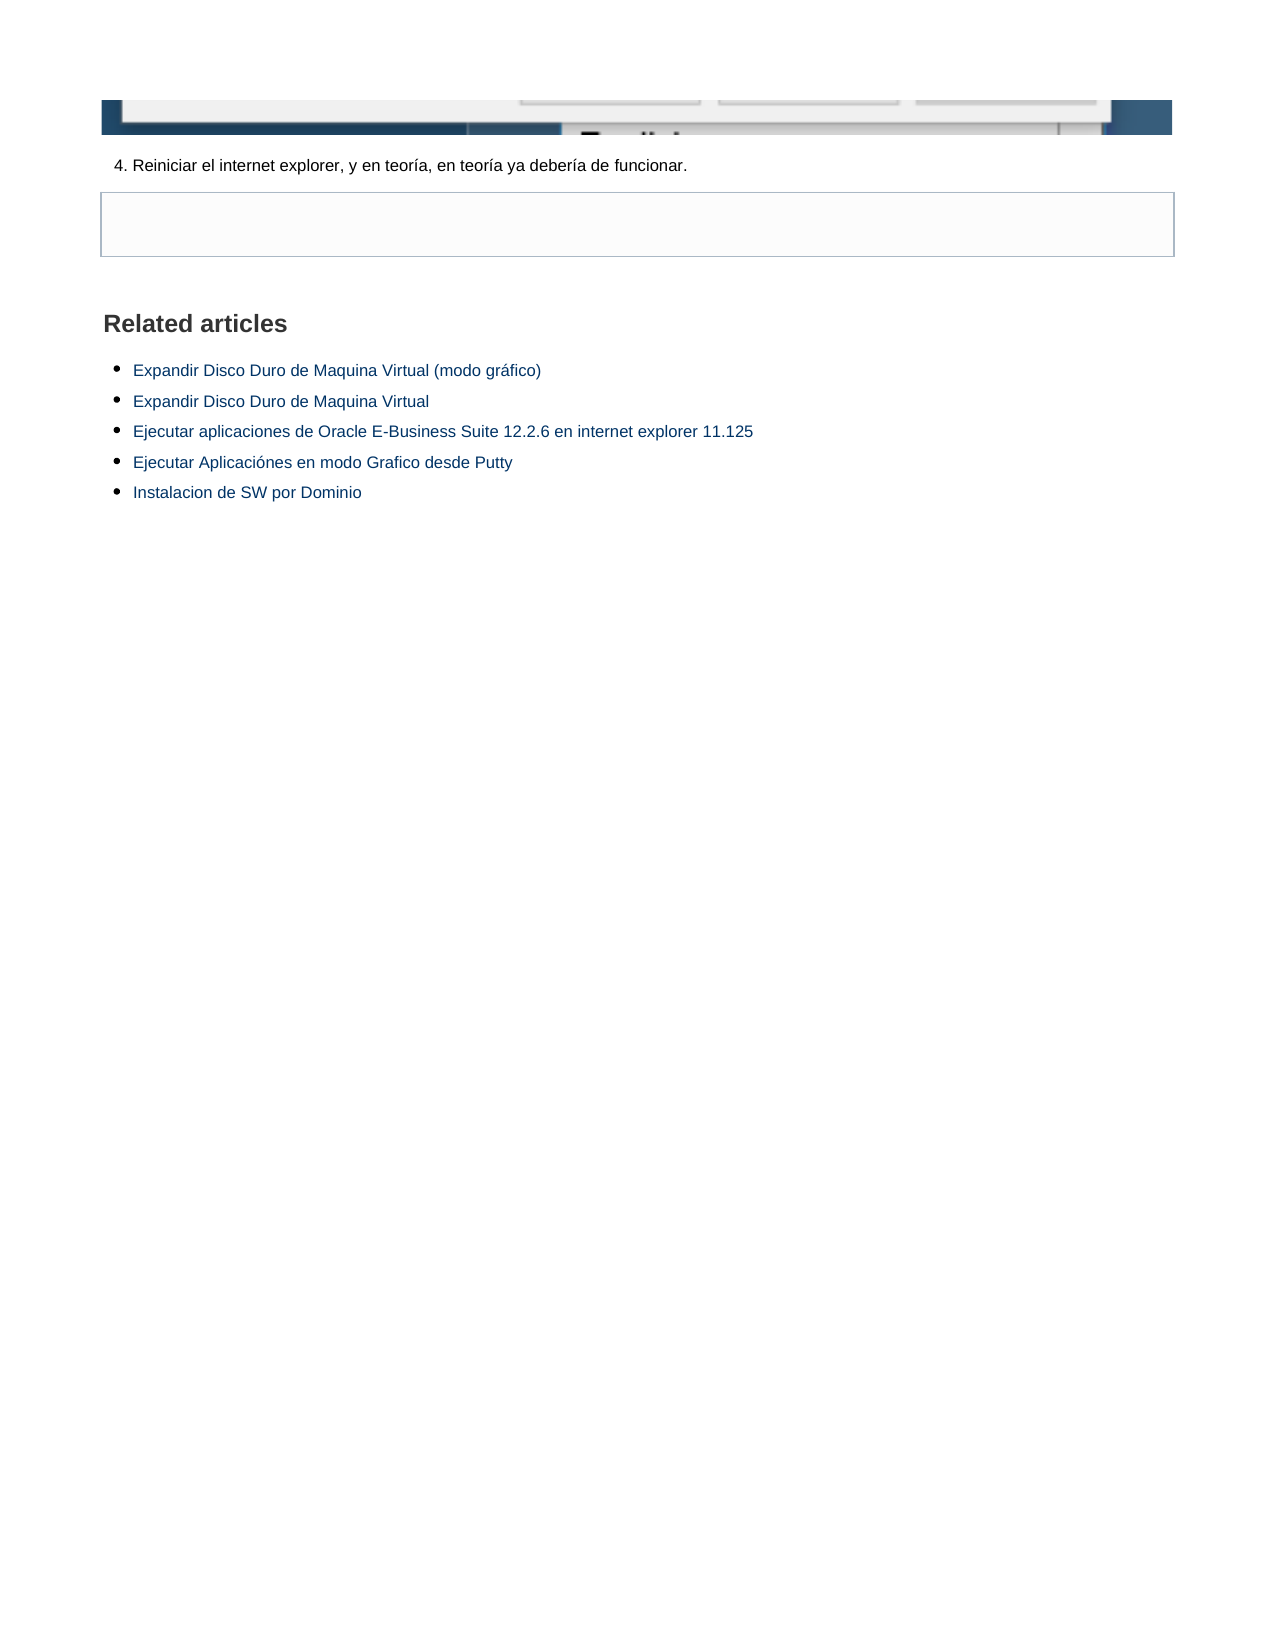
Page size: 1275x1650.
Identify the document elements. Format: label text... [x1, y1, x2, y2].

text Ejecutar aplicaciones de Oracle E-Business Suite 12.2.6 en internet explorer 11.125 Ejecutar Aplicaciónes en modo Grafico desde Putty [133, 422, 813, 472]
picture [101, 100, 1173, 135]
subtitle Related articles [103, 309, 1185, 337]
text Expandir Disco Duro de Maquina Virtual (modo gráfico) Expandir Disco Duro de Maquina Virtual [133, 361, 605, 411]
text Instalacion de SW por Dominio [133, 484, 1185, 503]
list Reiniciar el internet explorer, y en teoría, en teoría ya debería de funcionar. [114, 156, 1185, 175]
